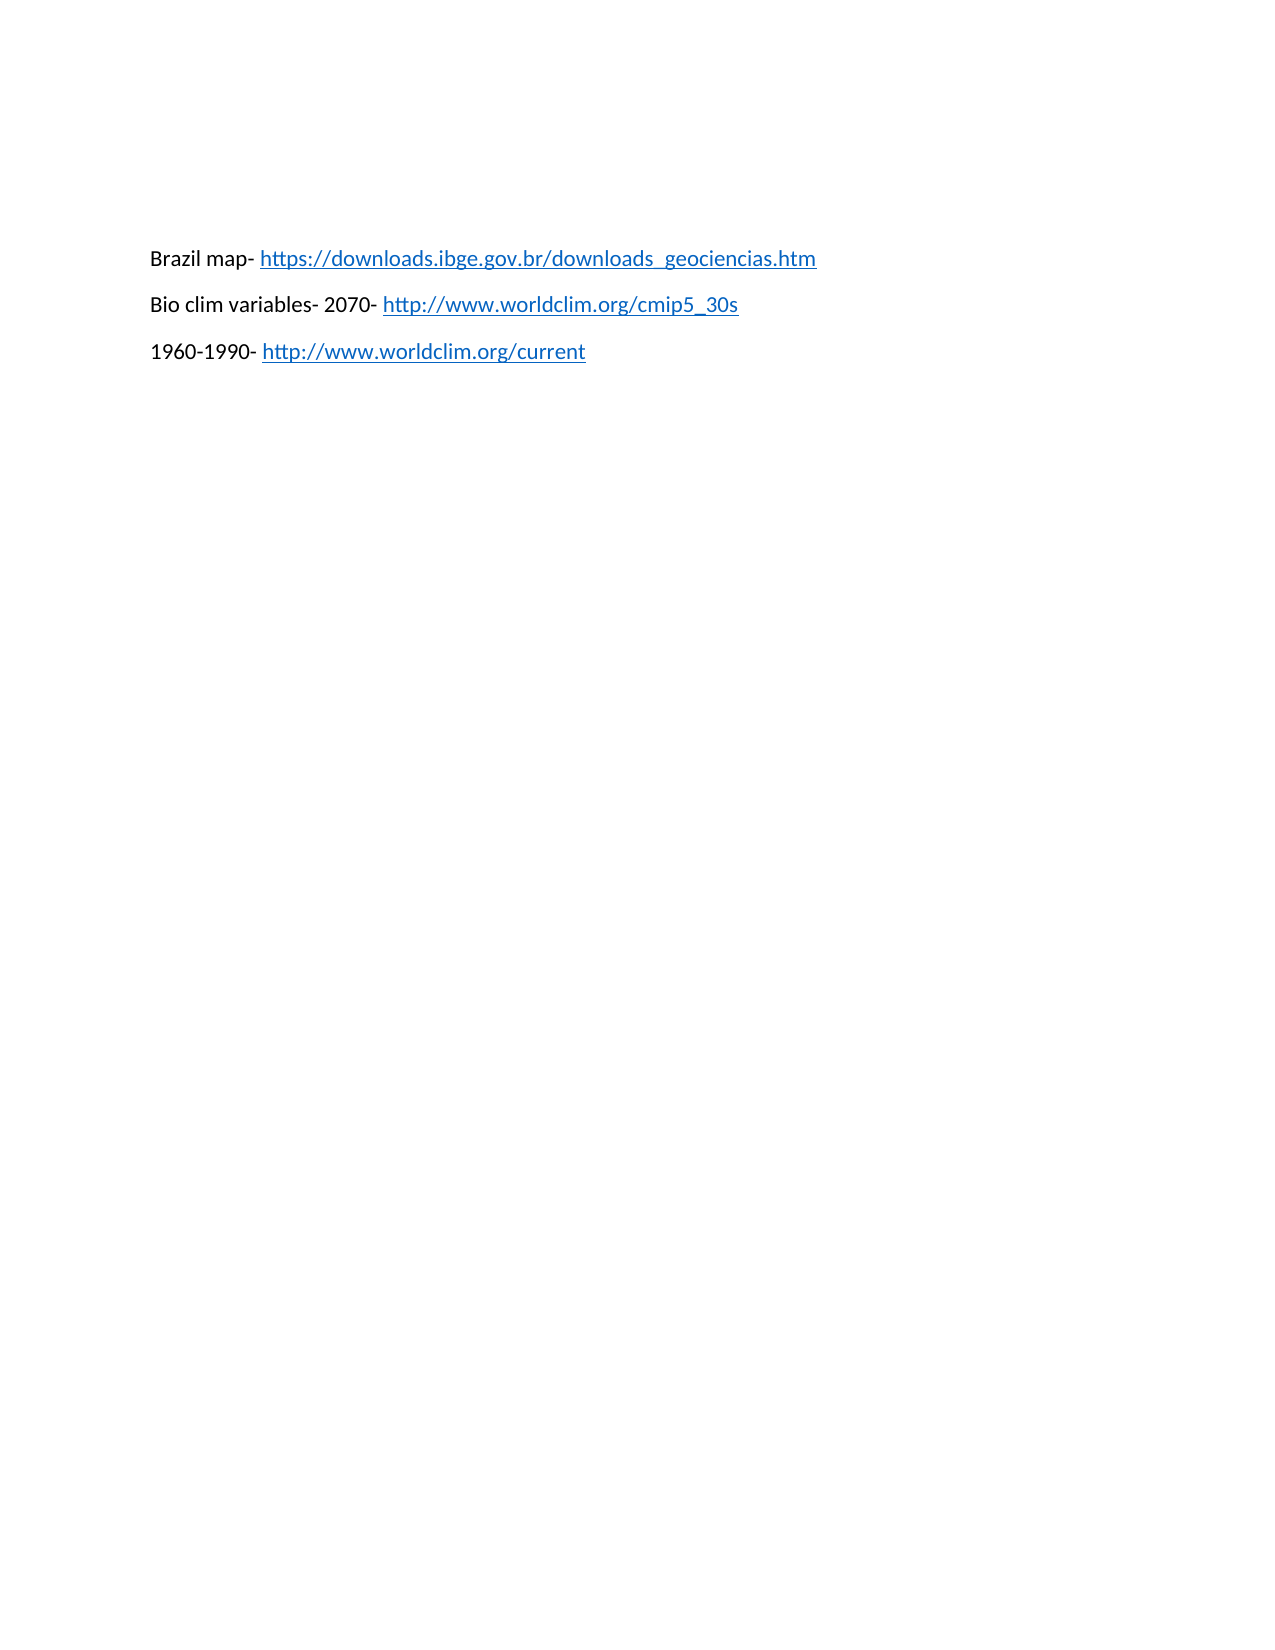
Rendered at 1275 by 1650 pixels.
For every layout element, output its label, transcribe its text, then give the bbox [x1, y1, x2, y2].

text 1960-1990- http://www.worldclim.org/current [150, 337, 1125, 366]
text Brazil map- https://downloads.ibge.gov.br/downloads_geociencias.htm [150, 244, 1125, 272]
text Bio clim variables- 2070- http://www.worldclim.org/cmip5_30s [150, 291, 1125, 319]
